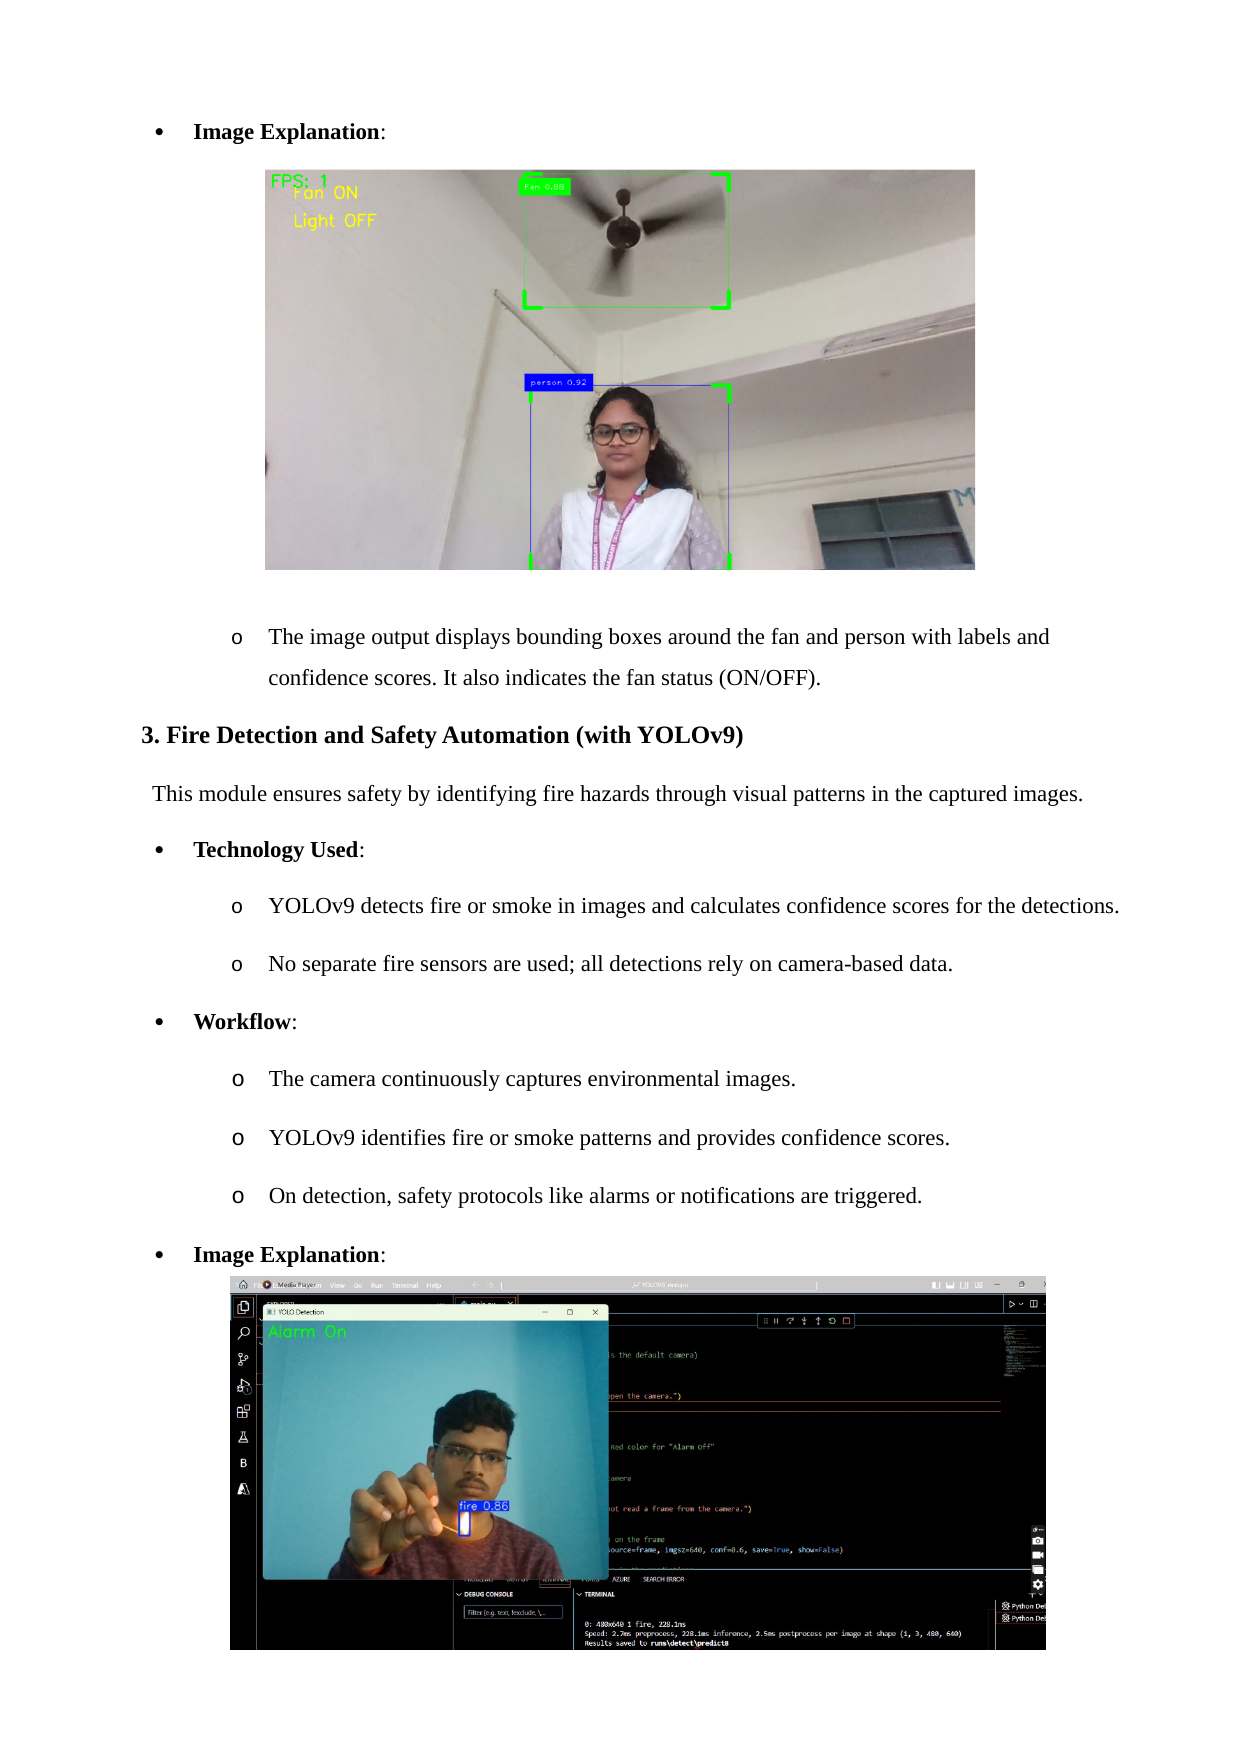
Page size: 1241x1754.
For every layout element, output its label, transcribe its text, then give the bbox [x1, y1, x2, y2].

text This module ensures safety by identifying fire hazards through visual patterns in the captured images. [118, 780, 1122, 806]
list Image Explanation: [156, 118, 1122, 144]
picture [230, 1276, 1046, 1650]
list On detection, safety protocols like alarms or notifications are triggered. [231, 1182, 1122, 1211]
list Workflow: [156, 1008, 1122, 1035]
list The image output displays bounding boxes around the fan and person with labels and confidence scores. It also indicates the fan status (ON/OFF). [231, 623, 1122, 691]
list Image Explanation: [156, 1241, 1122, 1268]
picture [265, 169, 976, 570]
list The camera continuously captures environmental images. [231, 1064, 1122, 1093]
list No separate fire sensors are used; all detections rely on camera-based data. [231, 950, 1122, 978]
list YOLOv9 identifies fire or smoke patterns and provides confidence scores. [231, 1123, 1122, 1152]
list YOLOv9 detects fire or smoke in images and calculates confidence scores for the detections. [231, 892, 1122, 920]
list Technology Used: [156, 836, 1122, 863]
text 3. Fire Detection and Safety Automation (with YOLOv9) [118, 720, 1122, 749]
